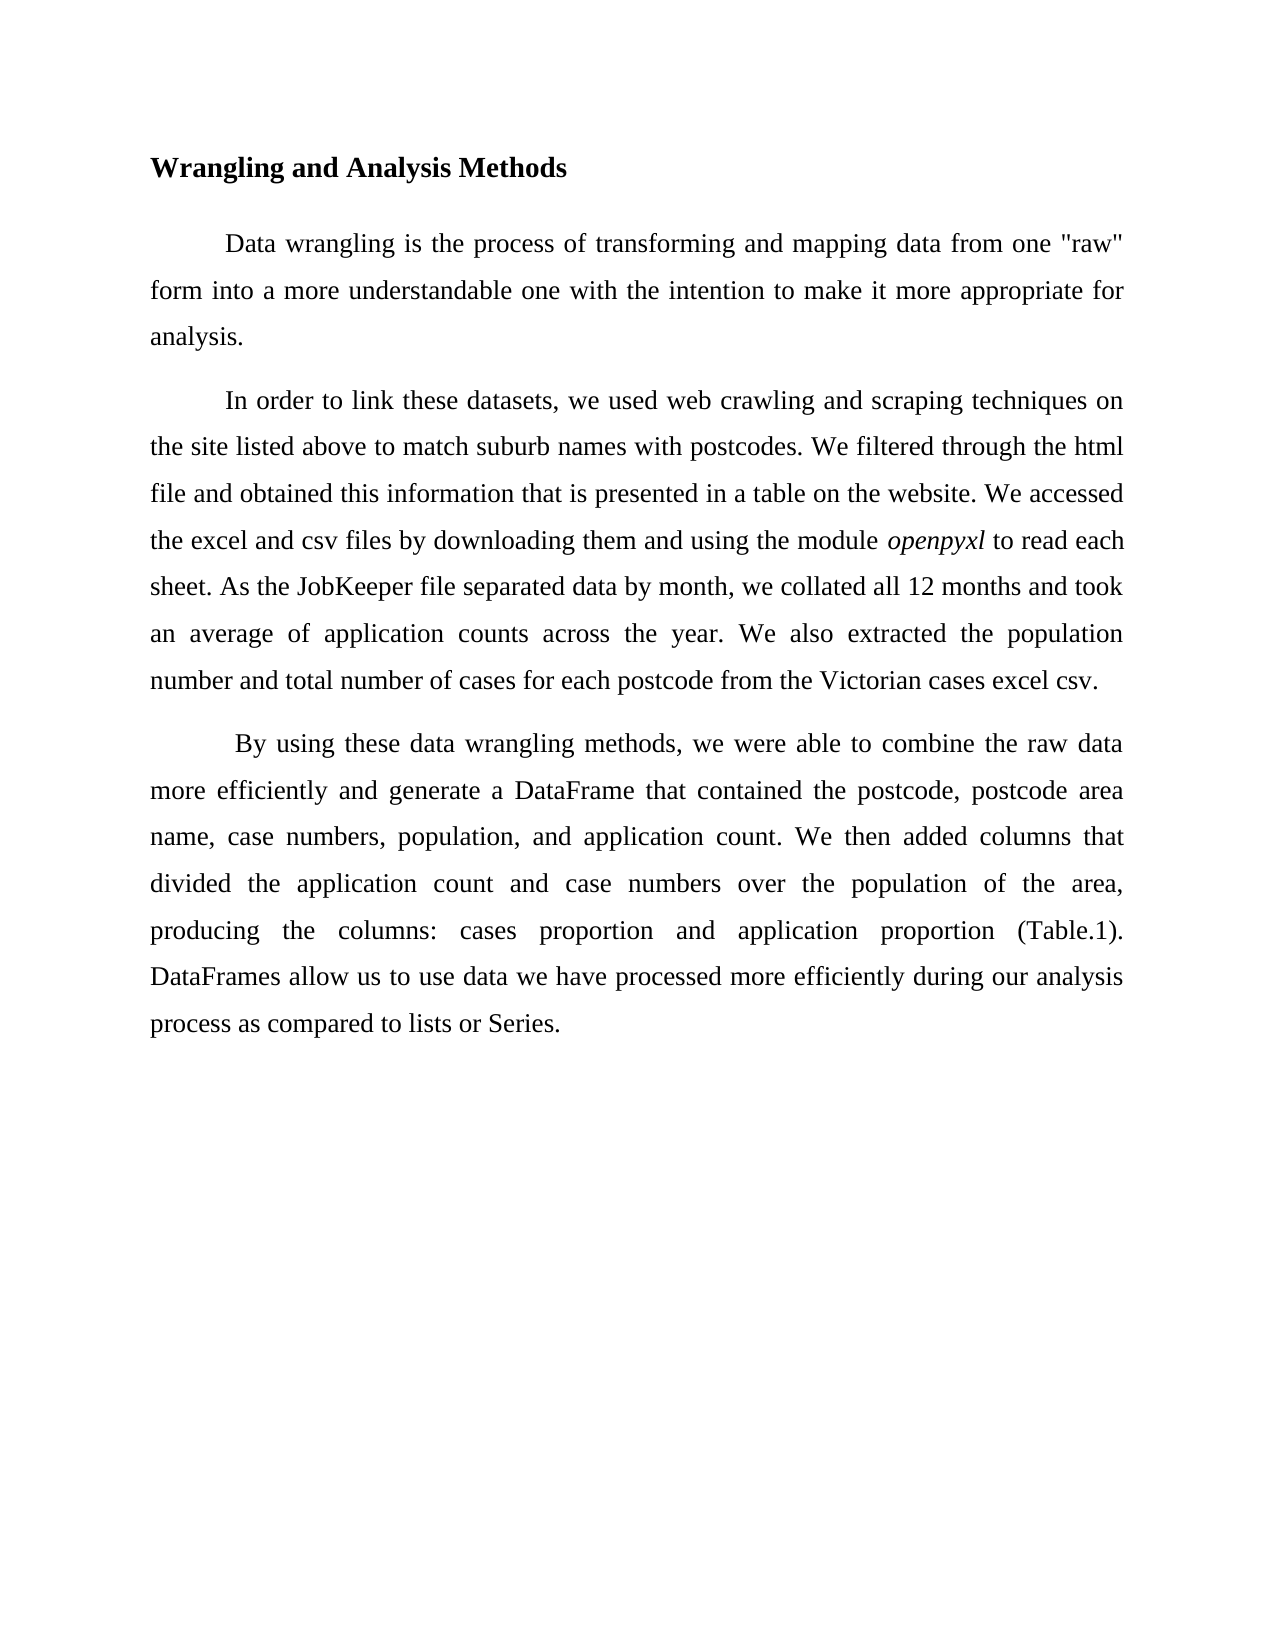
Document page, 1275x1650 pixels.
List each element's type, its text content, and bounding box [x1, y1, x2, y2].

text Wrangling and Analysis Methods [150, 150, 1125, 183]
text By using these data wrangling methods, we were able to combine the raw data more efficiently and generate a DataFrame that contained the postcode, postcode area name, case numbers, population, and application count. We then added columns that divided the application count and case numbers over the population of the area, producing the columns: cases proportion and application proportion (Table.1). DataFrames allow us to use data we have processed more efficiently during our analysis process as compared to lists or Series. [150, 727, 1125, 1038]
text Data wrangling is the process of transforming and mapping data from one "raw" form into a more understandable one with the intention to make it more appropriate for analysis. [150, 227, 1125, 352]
text In order to link these datasets, we used web crawling and scraping techniques on the site listed above to match suburb names with postcodes. We filtered through the html file and obtained this information that is presented in a table on the website. We accessed the excel and csv files by downloading them and using the module openpyxl to read each sheet. As the JobKeeper file separated data by month, we collated all 12 months and took an average of application counts across the year. We also extracted the population number and total number of cases for each postcode from the Victorian cases excel csv. [150, 384, 1125, 695]
